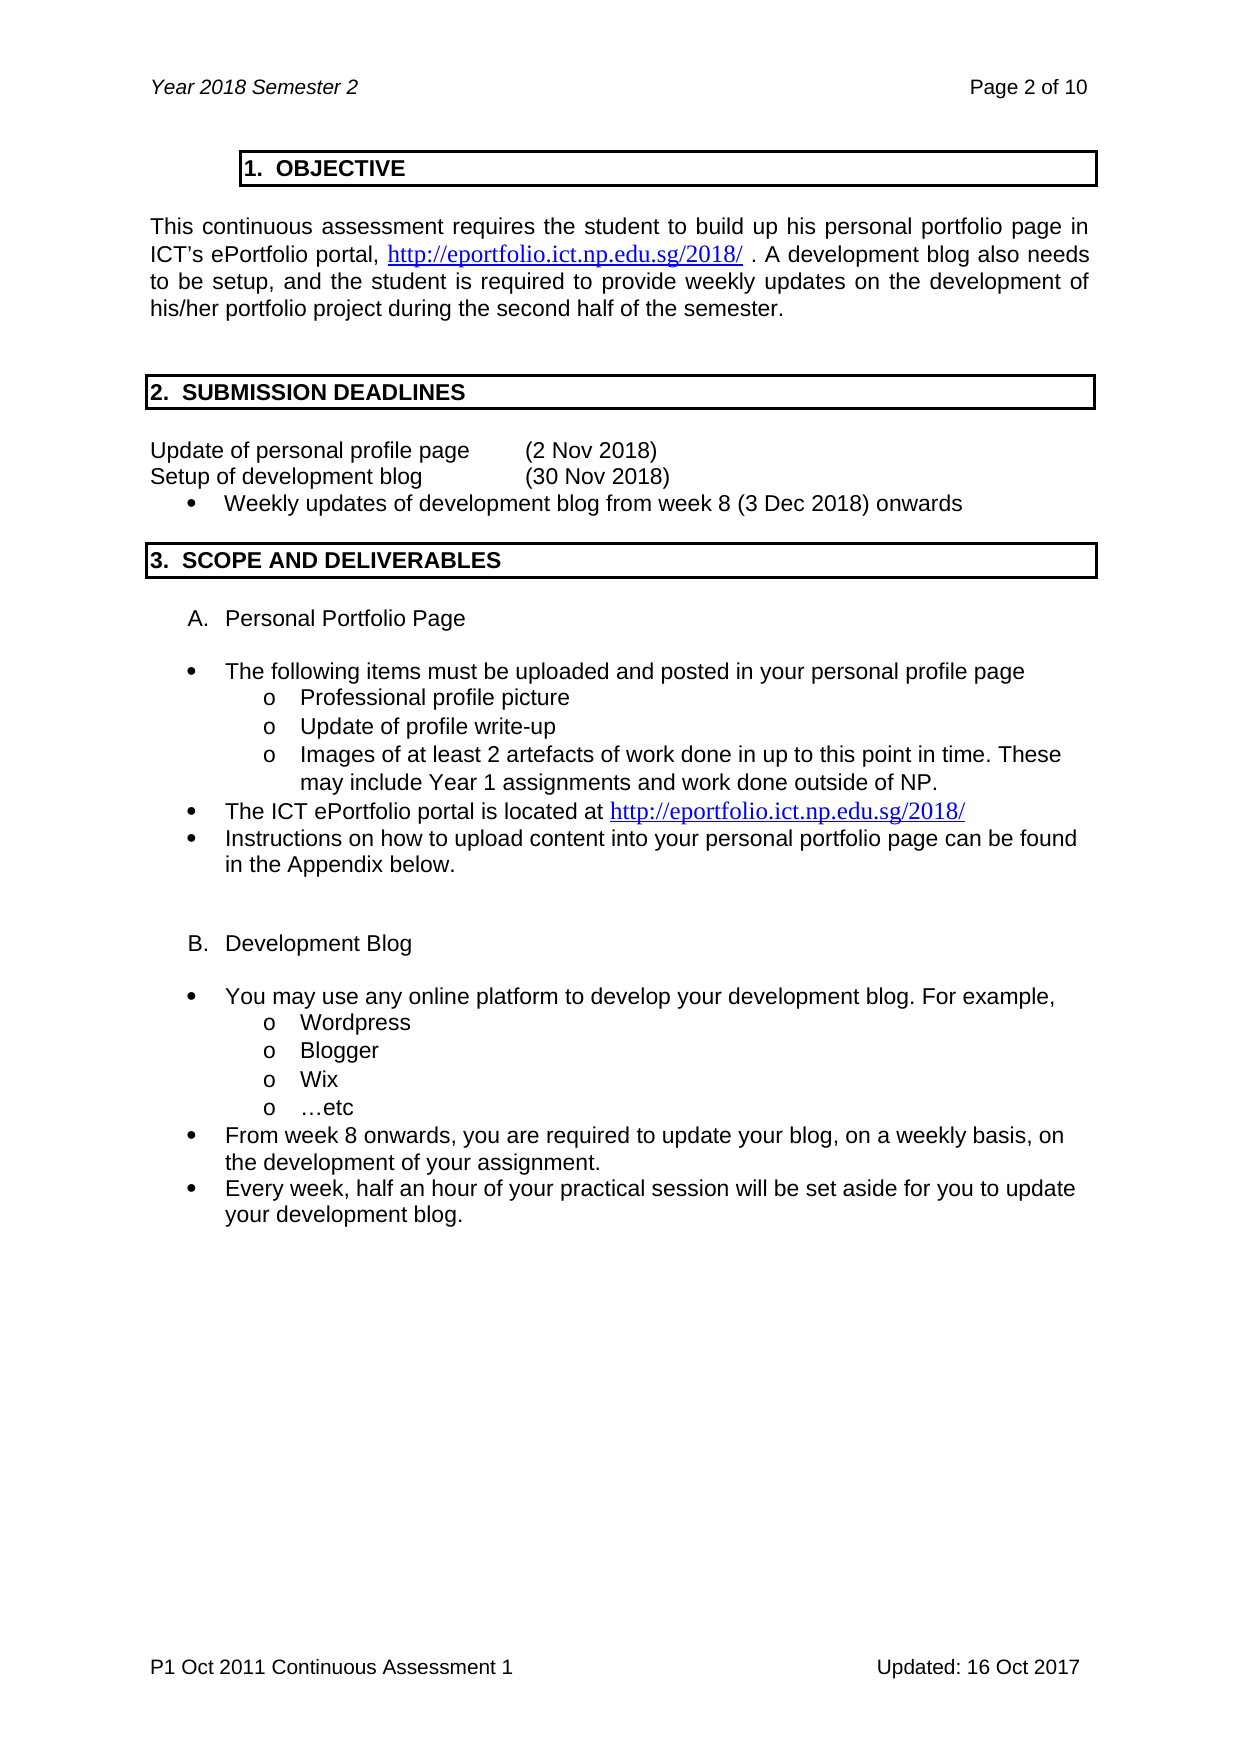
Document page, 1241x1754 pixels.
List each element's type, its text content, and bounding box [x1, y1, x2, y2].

text Setup of development blog (30 Nov 2018) [150, 463, 1090, 489]
text 1. OBJECTIVE [242, 153, 1095, 184]
text This continuous assessment requires the student to build up his personal portfolio page in ICT’s ePortfolio portal, http://eportfolio.ict.np.edu.sg/2018/ . A development blog also needs to be setup, and the student is required to provide weekly updates on the development of his/her portfolio project during the second half of the semester. [150, 213, 1090, 321]
list The following items must be uploaded and posted in your personal profile page [187, 658, 1090, 684]
list Instructions on how to upload content into your personal portfolio page can be found in the Appendix below. [187, 824, 1090, 877]
list …etc [262, 1094, 1090, 1122]
text 3. SCOPE AND DELIVERABLES [148, 545, 1095, 576]
list Personal Portfolio Page [187, 605, 1090, 632]
text Update of personal profile page (2 Nov 2018) [150, 437, 1090, 463]
list Blogger [262, 1037, 1090, 1066]
list From week 8 onwards, you are required to update your blog, on a weekly basis, on the development of your assignment. [187, 1122, 1090, 1175]
list Wix [262, 1066, 1090, 1094]
list The ICT ePortfolio portal is located at http://eportfolio.ict.np.edu.sg/2018/ [187, 796, 1090, 824]
list Wordpress [262, 1009, 1090, 1037]
text 2. SUBMISSION DEADLINES [148, 377, 1093, 407]
list Images of at least 2 artefacts of work done in up to this point in time. These may include Year 1 assignments and work done outside of NP. [262, 741, 1090, 796]
list Update of profile write-up [262, 713, 1090, 741]
list Weekly updates of development blog from week 8 (3 Dec 2018) onwards [187, 489, 1090, 516]
list You may use any online platform to develop your development blog. For example, [187, 983, 1090, 1009]
list Development Blog [187, 930, 1090, 956]
list Every week, half an hour of your practical session will be set aside for you to update your development blog. [187, 1175, 1090, 1256]
list Professional profile picture [262, 684, 1090, 713]
